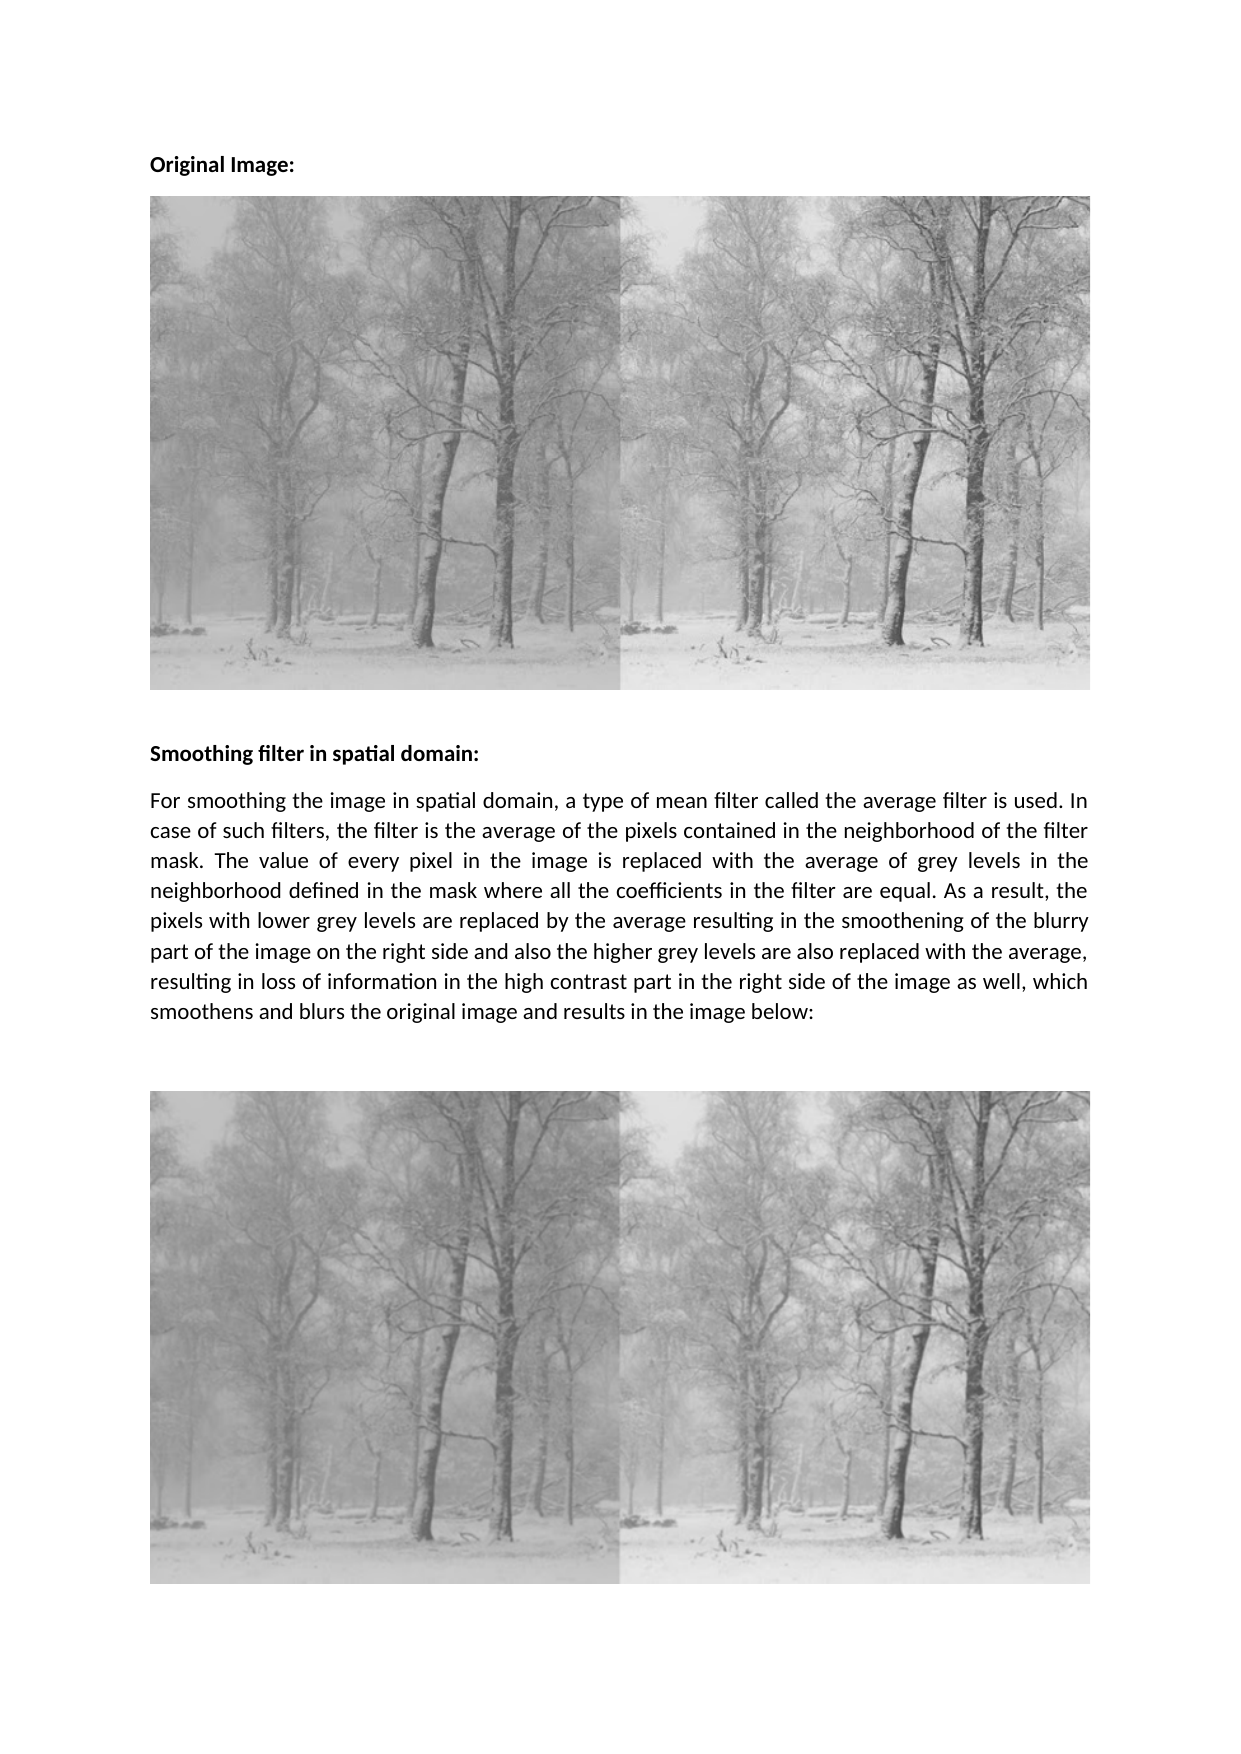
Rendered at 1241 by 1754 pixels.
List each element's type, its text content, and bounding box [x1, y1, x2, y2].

text For smoothing the image in spatial domain, a type of mean filter called the average filter is used. In case of such filters, the filter is the average of the pixels contained in the neighborhood of the filter mask. The value of every pixel in the image is replaced with the average of grey levels in the neighborhood defined in the mask where all the coefficients in the filter are equal. As a result, the pixels with lower grey levels are replaced by the average resulting in the smoothening of the blurry part of the image on the right side and also the higher grey levels are also replaced with the average, resulting in loss of information in the high contrast part in the right side of the image as well, which smoothens and blurs the original image and results in the image below: [150, 786, 1090, 1025]
text Smoothing filter in spatial domain: [150, 709, 1090, 767]
text Original Image: [150, 150, 1090, 178]
picture [150, 1091, 1091, 1584]
picture [150, 196, 1091, 690]
